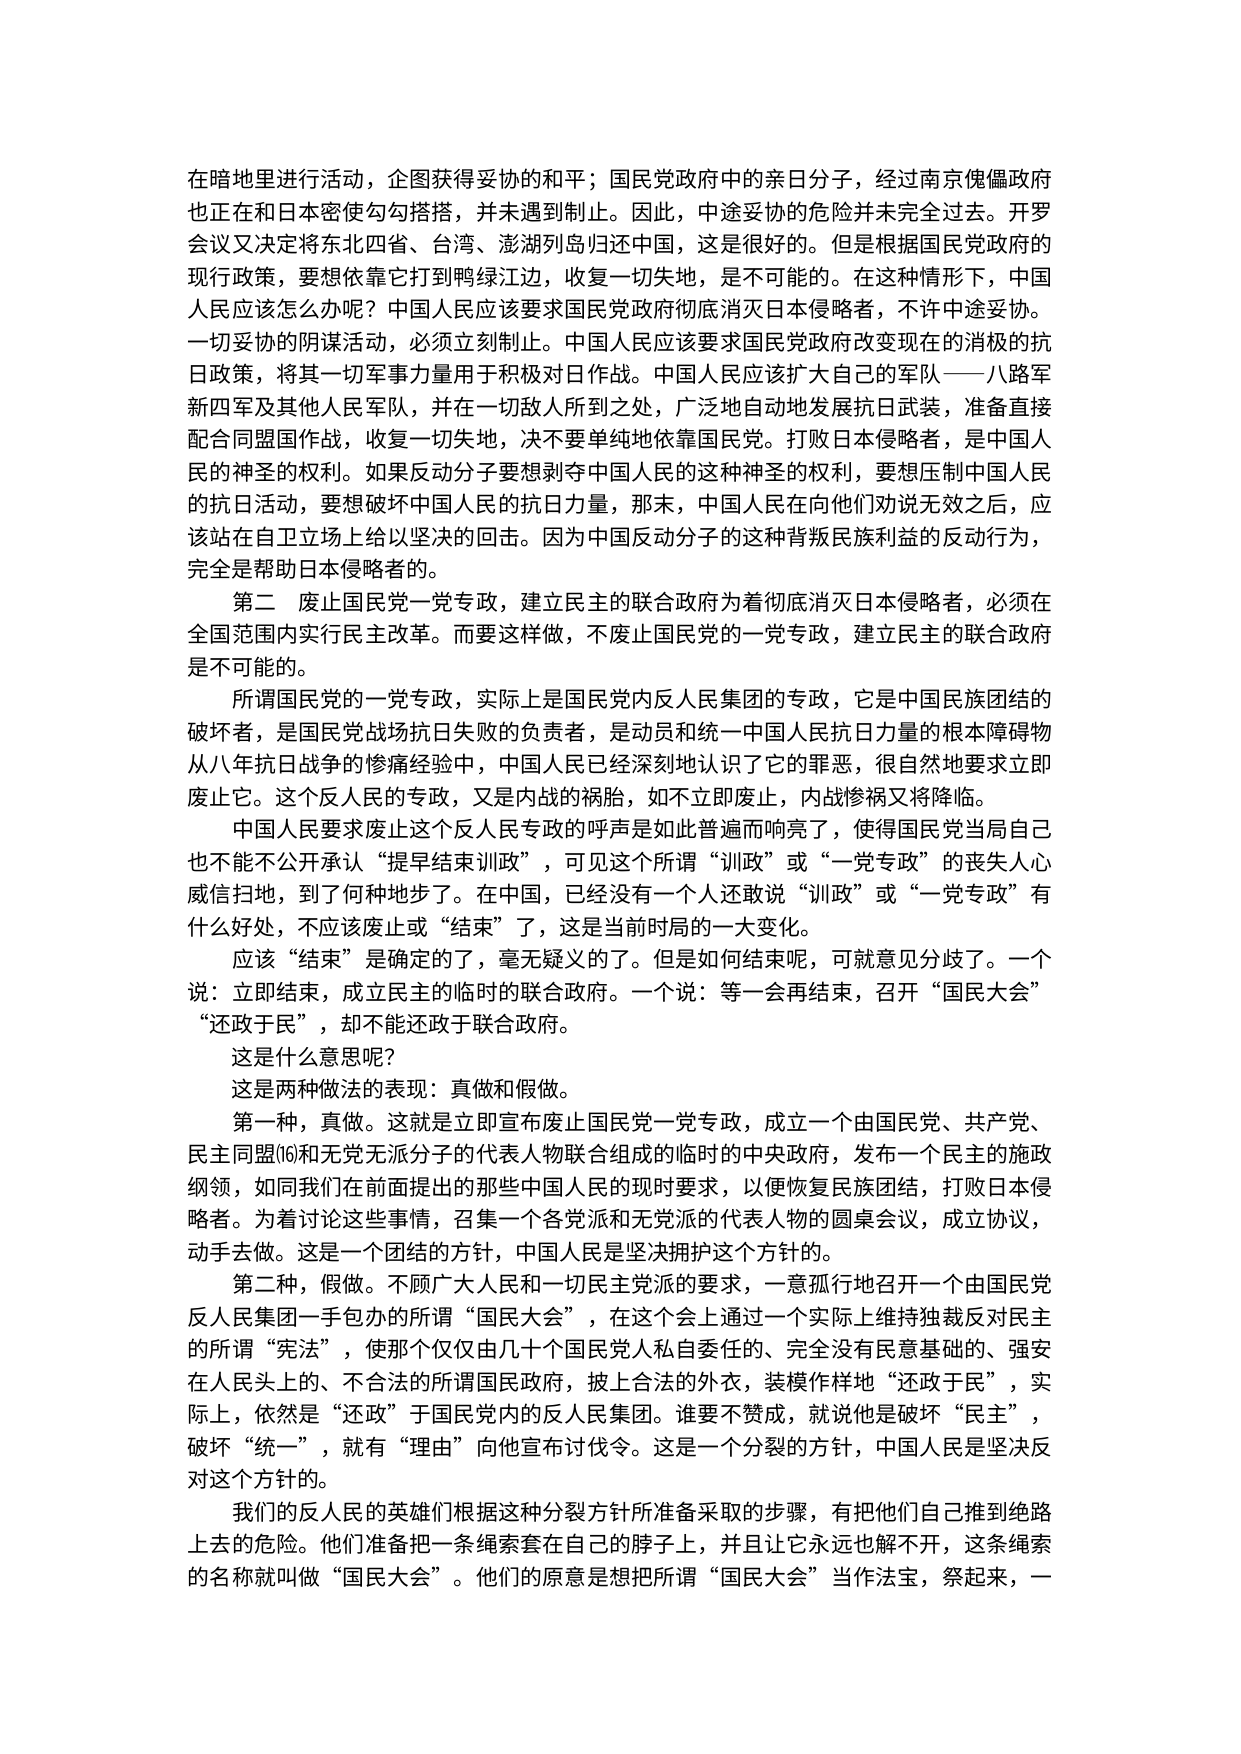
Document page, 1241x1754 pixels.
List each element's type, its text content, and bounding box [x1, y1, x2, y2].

text 中国人民要求废止这个反人民专政的呼声是如此普遍而响亮了，使得国民党当局自己也不能不公开承认“提早结束训政”，可见这个所谓“训政”或“一党专政”的丧失人心，威信扫地，到了何种地步了。在中国，已经没有一个人还敢说“训政”或“一党专政”有什么好处，不应该废止或“结束”了，这是当前时局的一大变化。 [187, 812, 1053, 942]
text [187, 1494, 1053, 1592]
text 所谓国民党的一党专政，实际上是国民党内反人民集团的专政，它是中国民族团结的破坏者，是国民党战场抗日失败的负责者，是动员和统一中国人民抗日力量的根本障碍物。从八年抗日战争的惨痛经验中，中国人民已经深刻地认识了它的罪恶，很自然地要求立即废止它。这个反人民的专政，又是内战的祸胎，如不立即废止，内战惨祸又将降临。 [187, 682, 1053, 812]
text 这是两种做法的表现：真做和假做。 [187, 1072, 1053, 1104]
text 第二 废止国民党一党专政，建立民主的联合政府为着彻底消灭日本侵略者，必须在全国范围内实行民主改革。而要这样做，不废止国民党的一党专政，建立民主的联合政府，是不可能的。 [187, 584, 1053, 682]
text 应该“结束”是确定的了，毫无疑义的了。但是如何结束呢，可就意见分歧了。一个说：立即结束，成立民主的临时的联合政府。一个说：等一会再结束，召开“国民大会”，“还政于民”，却不能还政于联合政府。 [187, 942, 1053, 1039]
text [187, 162, 1053, 584]
text 第一种，真做。这就是立即宣布废止国民党一党专政，成立一个由国民党、共产党、民主同盟⒃和无党无派分子的代表人物联合组成的临时的中央政府，发布一个民主的施政纲领，如同我们在前面提出的那些中国人民的现时要求，以便恢复民族团结，打败日本侵略者。为着讨论这些事情，召集一个各党派和无党派的代表人物的圆桌会议，成立协议，动手去做。这是一个团结的方针，中国人民是坚决拥护这个方针的。 [187, 1104, 1053, 1267]
text 这是什么意思呢？ [187, 1039, 1053, 1072]
text 第二种，假做。不顾广大人民和一切民主党派的要求，一意孤行地召开一个由国民党反人民集团一手包办的所谓“国民大会”，在这个会上通过一个实际上维持独裁反对民主的所谓“宪法”，使那个仅仅由几十个国民党人私自委任的、完全没有民意基础的、强安在人民头上的、不合法的所谓国民政府，披上合法的外衣，装模作样地“还政于民”，实际上，依然是“还政”于国民党内的反人民集团。谁要不赞成，就说他是破坏“民主”，破坏“统一”，就有“理由”向他宣布讨伐令。这是一个分裂的方针，中国人民是坚决反对这个方针的。 [187, 1267, 1053, 1494]
